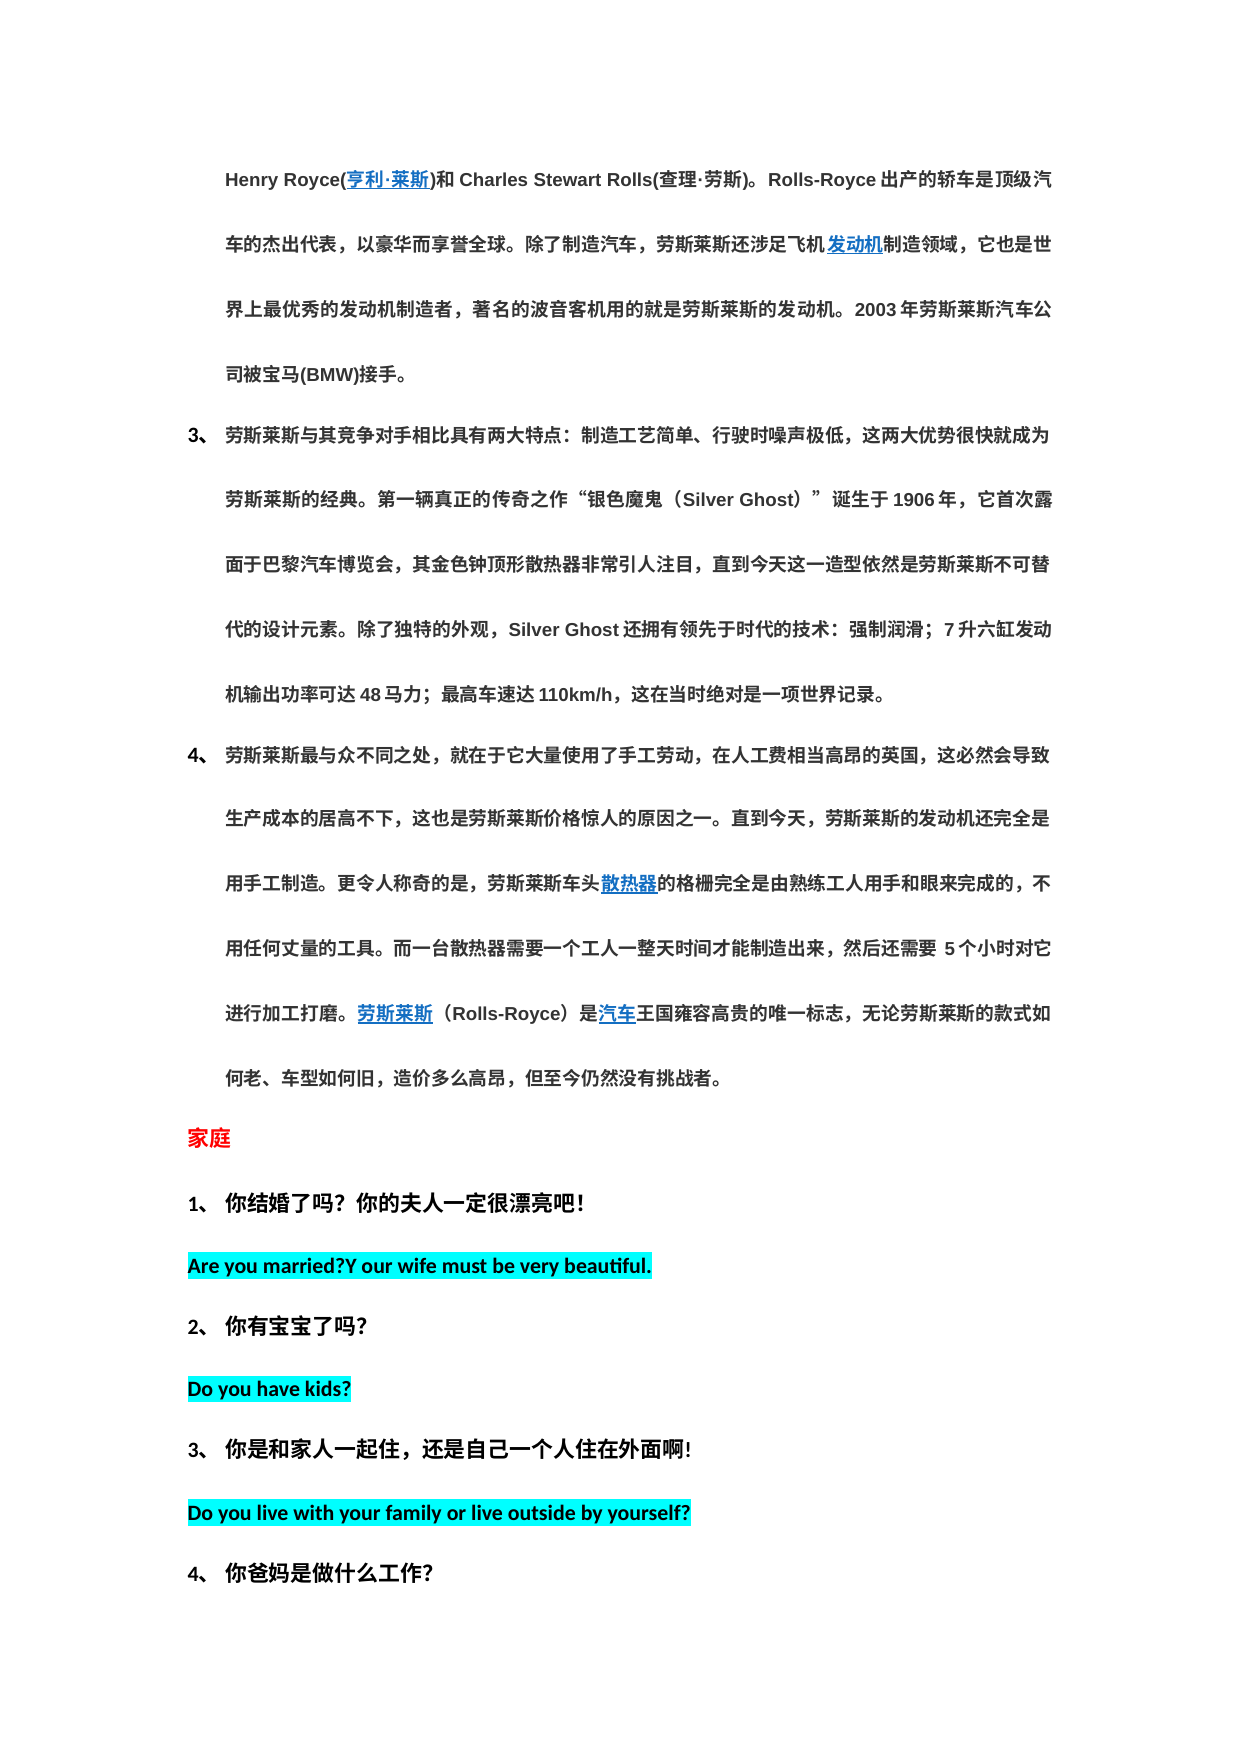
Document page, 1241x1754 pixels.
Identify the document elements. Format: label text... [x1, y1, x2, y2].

list Do you have kids? [187, 1373, 1053, 1405]
list 劳斯莱斯最与众不同之处，就在于它大量使用了手工劳动，在人工费相当高昂的英国，这必然会导致生产成本的居高不下，这也是劳斯莱斯价格惊人的原因之一。直到今天，劳斯莱斯的发动机还完全是用手工制造。更令人称奇的是，劳斯莱斯车头散热器的格栅完全是由熟练工人用手和眼来完成的，不用任何丈量的工具。而一台散热器需要一个工人一整天时间才能制造出来，然后还需要5个小时对它进行加工打磨。劳斯莱斯（Rolls-Royce）是汽车王国雍容高贵的唯一标志，无论劳斯莱斯的款式如何老、车型如何旧，造价多么高昂，但至今仍然没有挑战者。 [187, 736, 1053, 1094]
list 你结婚了吗？你的夫人一定很漂亮吧！ [187, 1185, 1053, 1218]
list Are you married?Y our wife must be very beautiful. [187, 1249, 1053, 1282]
list 你有宝宝了吗？ [187, 1308, 1053, 1341]
list Do you live with your family or live outside by yourself? [187, 1496, 1053, 1528]
list 劳斯莱斯与其竞争对手相比具有两大特点：制造工艺简单、行驶时噪声极低，这两大优势很快就成为劳斯莱斯的经典。第一辆真正的传奇之作“银色魔鬼（Silver Ghost）”诞生于1906年，它首次露面于巴黎汽车博览会，其金色钟顶形散热器非常引人注目，直到今天这一造型依然是劳斯莱斯不可替代的设计元素。除了独特的外观，Silver Ghost还拥有领先于时代的技术：强制润滑；7升六缸发动机输出功率可达48马力；最高车速达110km/h，这在当时绝对是一项世界记录。 [187, 417, 1053, 709]
list 你爸妈是做什么工作？ [187, 1555, 1053, 1588]
text 家庭 [187, 1121, 1053, 1153]
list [187, 162, 1053, 389]
list 你是和家人一起住，还是自己一个人住在外面啊! [187, 1432, 1053, 1464]
